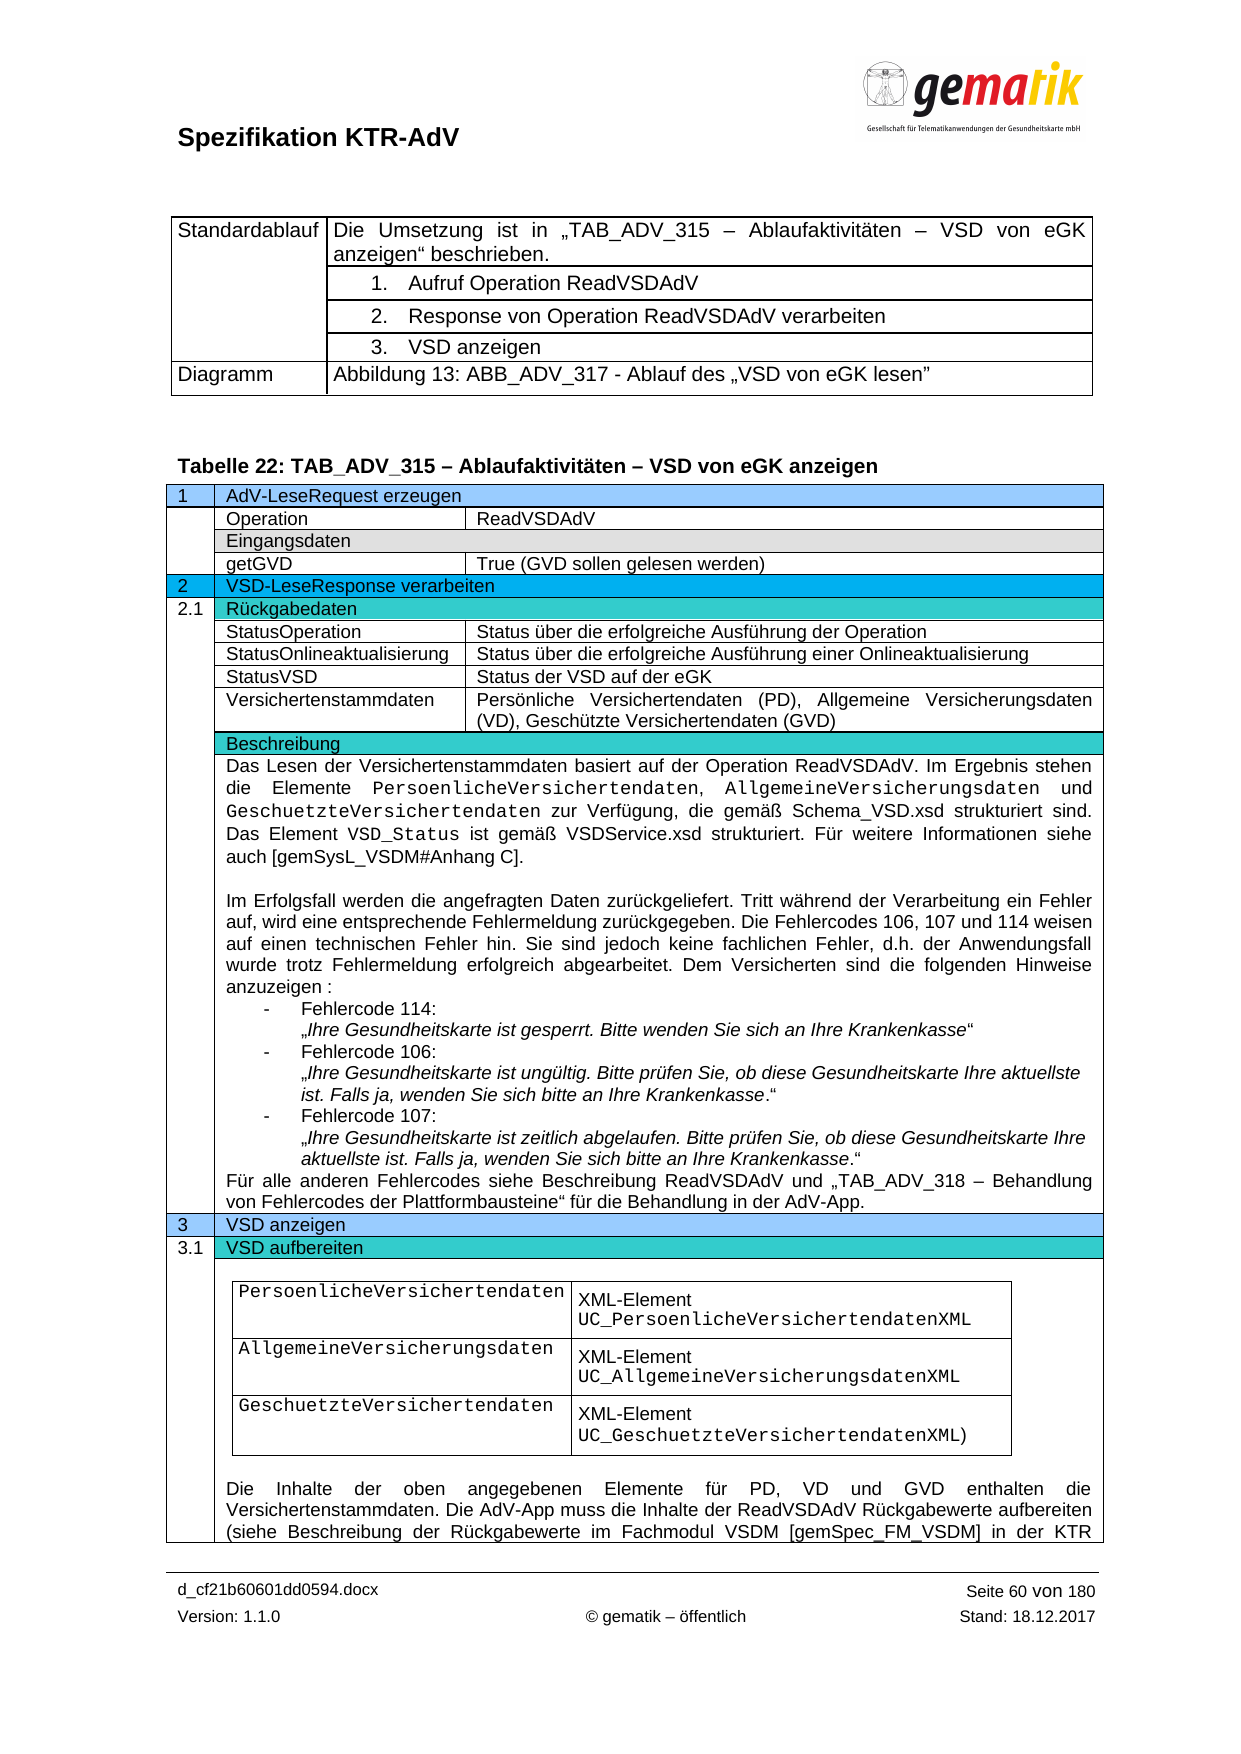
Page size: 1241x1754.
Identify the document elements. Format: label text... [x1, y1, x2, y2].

table_cell getGVD [215, 553, 465, 574]
table_cell Standardablauf [172, 218, 326, 361]
table_cell VSD anzeigen [215, 1214, 1103, 1236]
table_cell Beschreibung [215, 733, 1103, 754]
table_cell Status über die erfolgreiche Ausführung der Operation [466, 621, 1103, 642]
table_cell Diagramm [172, 362, 326, 394]
table_cell True (GVD sollen gelesen werden) [466, 553, 1103, 574]
table_cell Persönliche Versichertendaten (PD), Allgemeine Versicherungsdaten (VD), Geschützte Versichertendaten (GVD) [466, 688, 1103, 731]
table_cell [167, 508, 214, 574]
table_cell Rückgabedaten [215, 598, 1103, 619]
table_cell Abbildung 13: ABB_ADV_317 - Ablauf des „VSD von eGK lesen” [328, 362, 1092, 394]
table_cell StatusVSD [215, 666, 465, 687]
table_cell VSD anzeigen [328, 334, 1092, 361]
table_cell Status der VSD auf der eGK [466, 666, 1103, 687]
table_cell StatusOperation [215, 621, 465, 642]
table_header 1 [167, 485, 214, 506]
picture [854, 56, 1086, 142]
text Tabelle 22: TAB_ADV_315 – Ablaufaktivitäten – VSD von eGK anzeigen [177, 454, 1092, 478]
table_cell Status über die erfolgreiche Ausführung einer Onlineaktualisierung [466, 643, 1103, 665]
table_cell VSD aufbereiten [215, 1237, 1103, 1258]
table_cell StatusOnlineaktualisierung [215, 643, 465, 665]
table_cell Operation [215, 508, 465, 529]
table_cell Aufruf Operation ReadVSDAdV [328, 267, 1092, 299]
table_cell 2 [167, 575, 214, 597]
table_header AdV-LeseRequest erzeugen [215, 485, 1103, 506]
table_cell Response von Operation ReadVSDAdV verarbeiten [328, 301, 1092, 332]
table_cell 3 [167, 1214, 214, 1236]
table_cell Eingangsdaten [215, 530, 1103, 552]
table_cell Die Umsetzung ist in „TAB_ADV_315 – Ablaufaktivitäten – VSD von eGK anzeigen“ beschrieben. [328, 218, 1092, 265]
table_cell Versichertenstammdaten [215, 688, 465, 731]
table_cell 3.1 [167, 1237, 214, 1542]
table_cell Das Lesen der Versichertenstammdaten basiert auf der Operation ReadVSDAdV. Im Ergebnis stehen die Elemente PersoenlicheVersichertendaten, AllgemeineVersicherungsdaten und GeschuetzteVersichertendaten zur Verfügung, die gemäß Schema_VSD.xsd strukturiert sind. Das Element VSD_Status ist gemäß VSDService.xsd strukturiert. Für weitere Informationen siehe auch [gemSysL_VSDM#Anhang C]. Im Erfolgsfall werden die angefragten Daten zurückgeliefert. Tritt während der Verarbeitung ein Fehler auf, wird eine entsprechende Fehlermeldung zurückgegeben. Die Fehlercodes 106, 107 und 114 weisen auf einen technischen Fehler hin. Sie sind jedoch keine fachlichen Fehler, d.h. der Anwendungsfall wurde trotz Fehlermeldung erfolgreich abgearbeitet. Dem Versicherten sind die folgenden Hinweise anzuzeigen : Fehlercode 114: „Ihre Gesundheitskarte ist gesperrt. Bitte wenden Sie sich an Ihre Krankenkasse“ Fehlercode 106: „Ihre Gesundheitskarte ist ungültig. Bitte prüfen Sie, ob diese Gesundheitskarte Ihre aktuellste ist. Falls ja, wenden Sie sich bitte an Ihre Krankenkasse.“ Fehlercode 107: „Ihre Gesundheitskarte ist zeitlich abgelaufen. Bitte prüfen Sie, ob diese Gesundheitskarte Ihre aktuellste ist. Falls ja, wenden Sie sich bitte an Ihre Krankenkasse.“ Für alle anderen Fehlercodes siehe Beschreibung ReadVSDAdV und „TAB_ADV_318 – Behandlung von Fehlercodes der Plattformbausteine“ für die Behandlung in der AdV-App. [215, 755, 1103, 1213]
table_cell ReadVSDAdV [466, 508, 1103, 529]
table_cell VSD-LeseResponse verarbeiten [215, 575, 1103, 597]
table_cell 2.1 [167, 598, 214, 1213]
